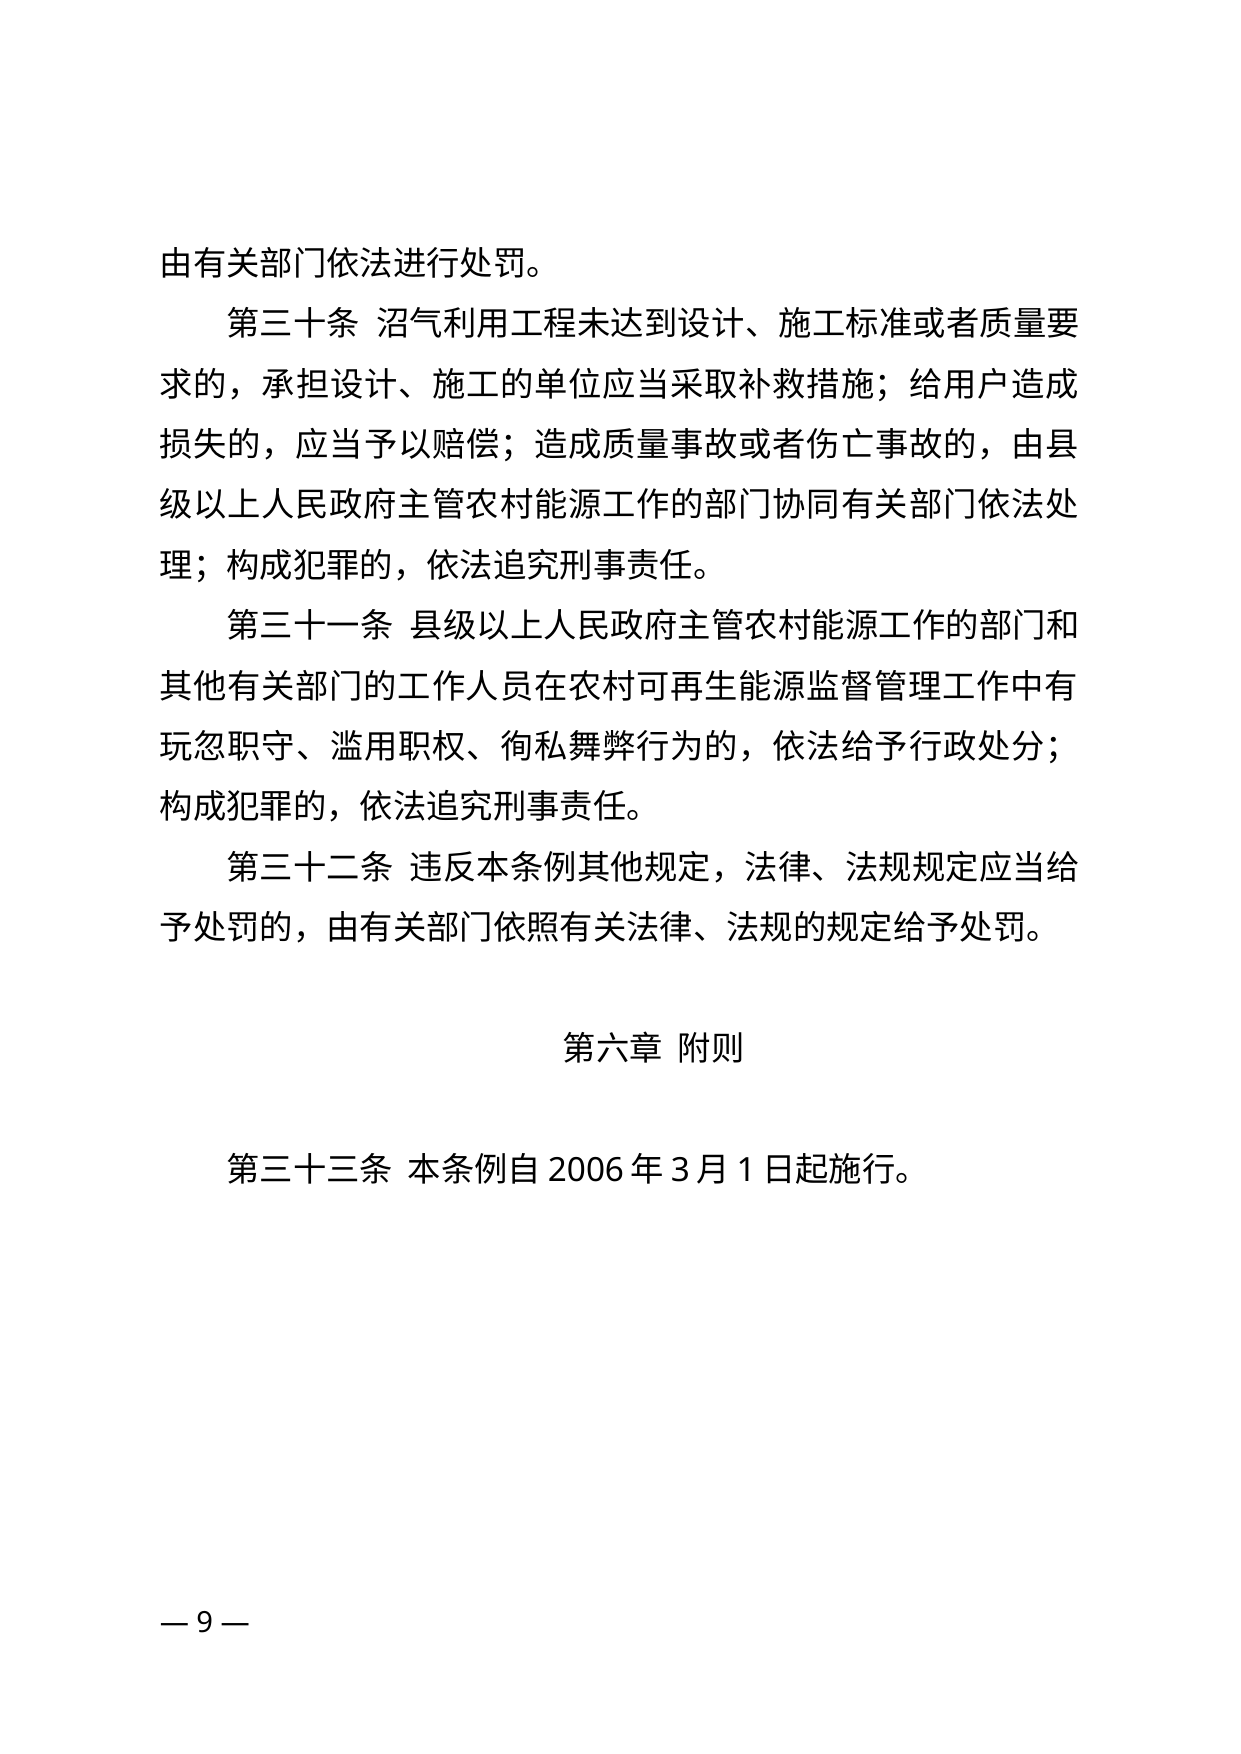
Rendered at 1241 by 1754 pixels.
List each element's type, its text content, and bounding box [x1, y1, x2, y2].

text 第三十二条 违反本条例其他规定，法律、法规规定应当给予处罚的，由有关部门依照有关法律、法规的规定给予处罚。 [159, 828, 1081, 949]
text 第六章 附则 [159, 1010, 1081, 1070]
text 第三十条 沼气利用工程未达到设计、施工标准或者质量要求的，承担设计、施工的单位应当采取补救措施；给用户造成损失的，应当予以赔偿；造成质量事故或者伤亡事故的，由县级以上人民政府主管农村能源工作的部门协同有关部门依法处理；构成犯罪的，依法追究刑事责任。 [159, 285, 1081, 587]
text 第三十三条 本条例自2006年3月1日起施行。 [159, 1131, 1081, 1191]
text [159, 224, 1081, 285]
text 第三十一条 县级以上人民政府主管农村能源工作的部门和其他有关部门的工作人员在农村可再生能源监督管理工作中有玩忽职守、滥用职权、徇私舞弊行为的，依法给予行政处分；构成犯罪的，依法追究刑事责任。 [159, 587, 1081, 828]
